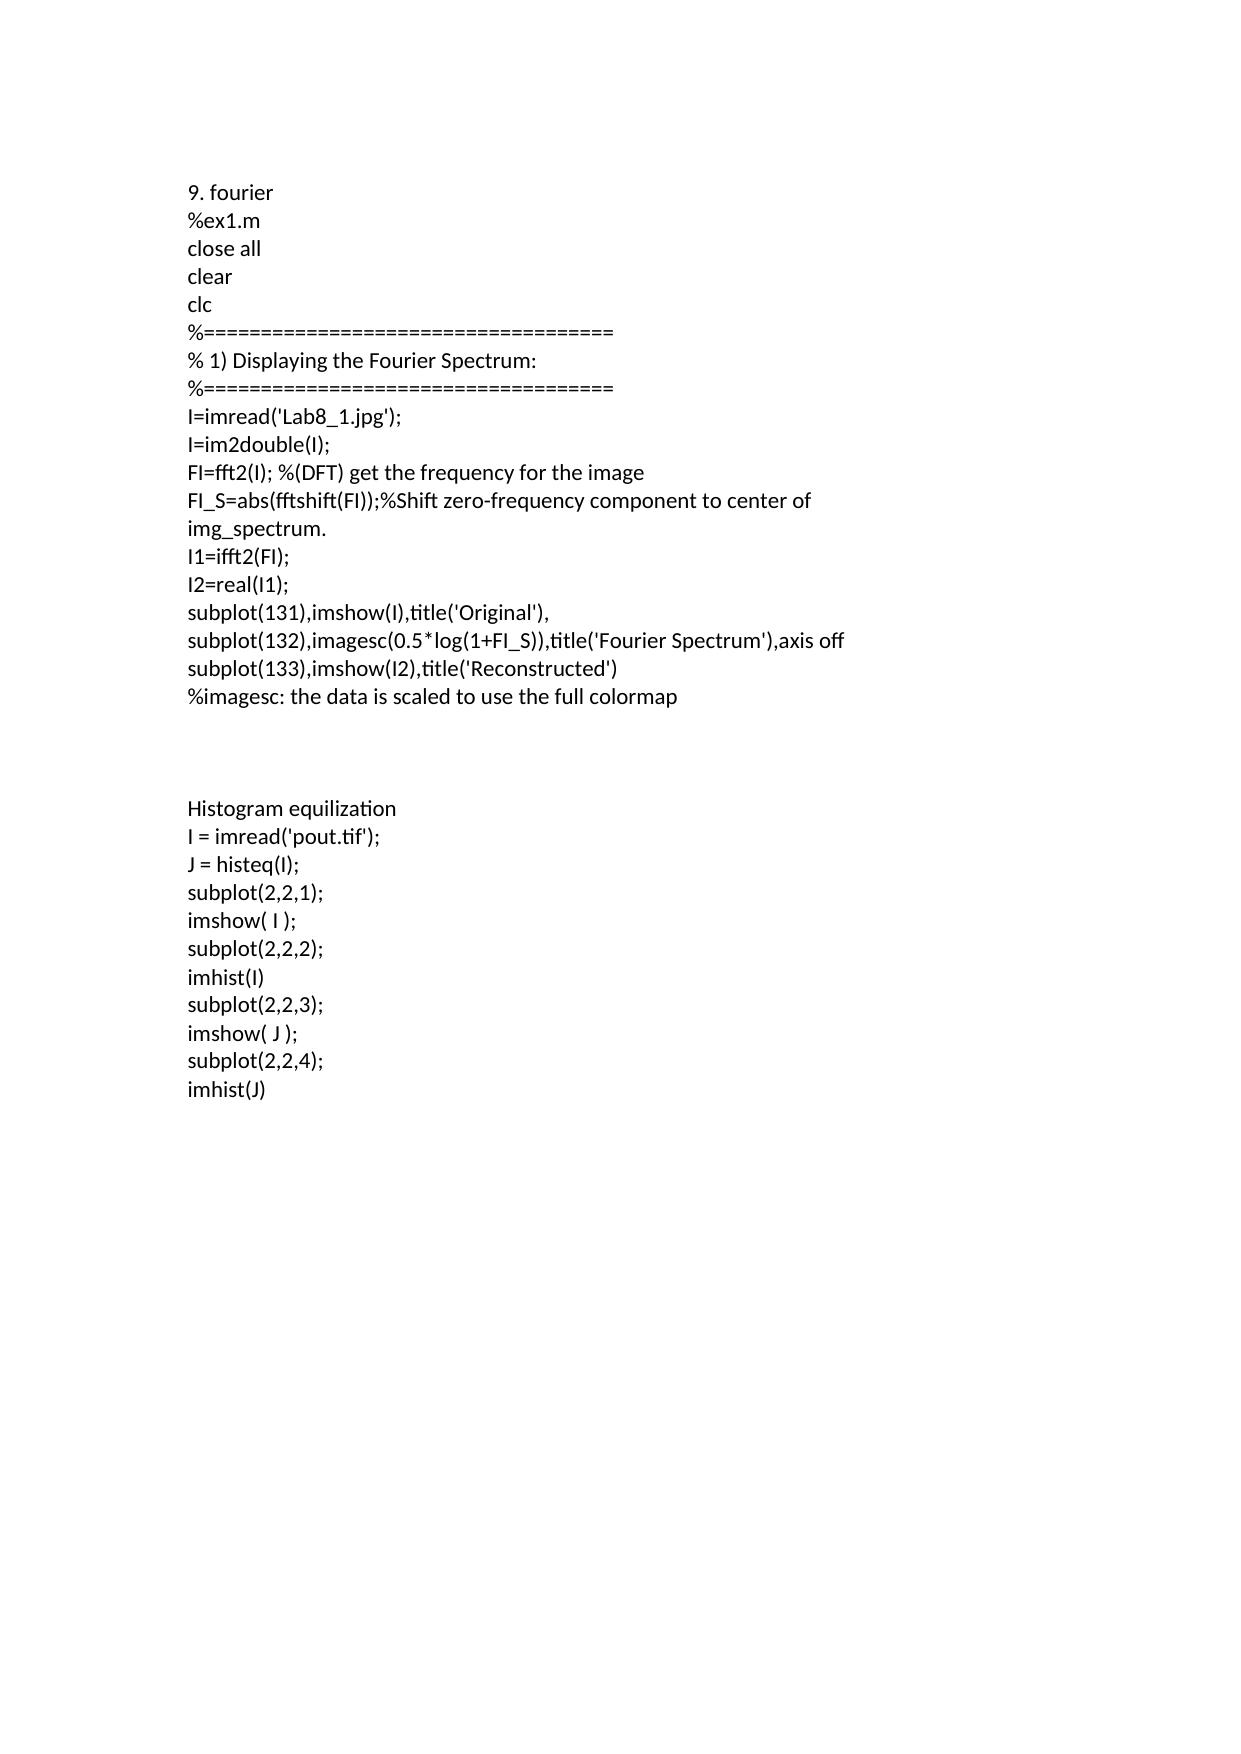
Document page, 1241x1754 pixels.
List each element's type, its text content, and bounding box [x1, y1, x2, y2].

text J = histeq(I); [187, 851, 1090, 878]
text imhist(J) [187, 1075, 1090, 1103]
text %imagesc: the data is scaled to use the full colormap [187, 682, 1090, 710]
text I=imread('Lab8_1.jpg'); [187, 402, 1090, 430]
text Histogram equilization [187, 794, 1090, 822]
text imshow( J ); [187, 1019, 1090, 1047]
text 9. fourier [187, 178, 1090, 206]
text I = imread('pout.tif'); [187, 822, 1090, 851]
text I2=real(I1); [187, 570, 1090, 598]
text clc [187, 290, 1090, 318]
text %ex1.m [187, 206, 1090, 234]
text subplot(132),imagesc(0.5*log(1+FI_S)),title('Fourier Spectrum'),axis off [187, 626, 1090, 654]
text I1=ifft2(FI); [187, 542, 1090, 570]
text subplot(2,2,2); [187, 934, 1090, 963]
text subplot(131),imshow(I),title('Original'), [187, 598, 1090, 626]
text imhist(I) [187, 963, 1090, 991]
text I=im2double(I); [187, 430, 1090, 458]
text % 1) Displaying the Fourier Spectrum: [187, 346, 1090, 374]
text FI_S=abs(fftshift(FI));%Shift zero-frequency component to center of [187, 486, 1090, 514]
text FI=fft2(I); %(DFT) get the frequency for the image [187, 458, 1090, 486]
text %==================================== [187, 318, 1090, 346]
text subplot(2,2,3); [187, 991, 1090, 1019]
text subplot(2,2,4); [187, 1047, 1090, 1075]
text subplot(133),imshow(I2),title('Reconstructed') [187, 654, 1090, 682]
text close all [187, 234, 1090, 262]
text imshow( I ); [187, 907, 1090, 934]
text %==================================== [187, 374, 1090, 402]
text clear [187, 262, 1090, 290]
text img_spectrum. [187, 514, 1090, 542]
text subplot(2,2,1); [187, 878, 1090, 907]
